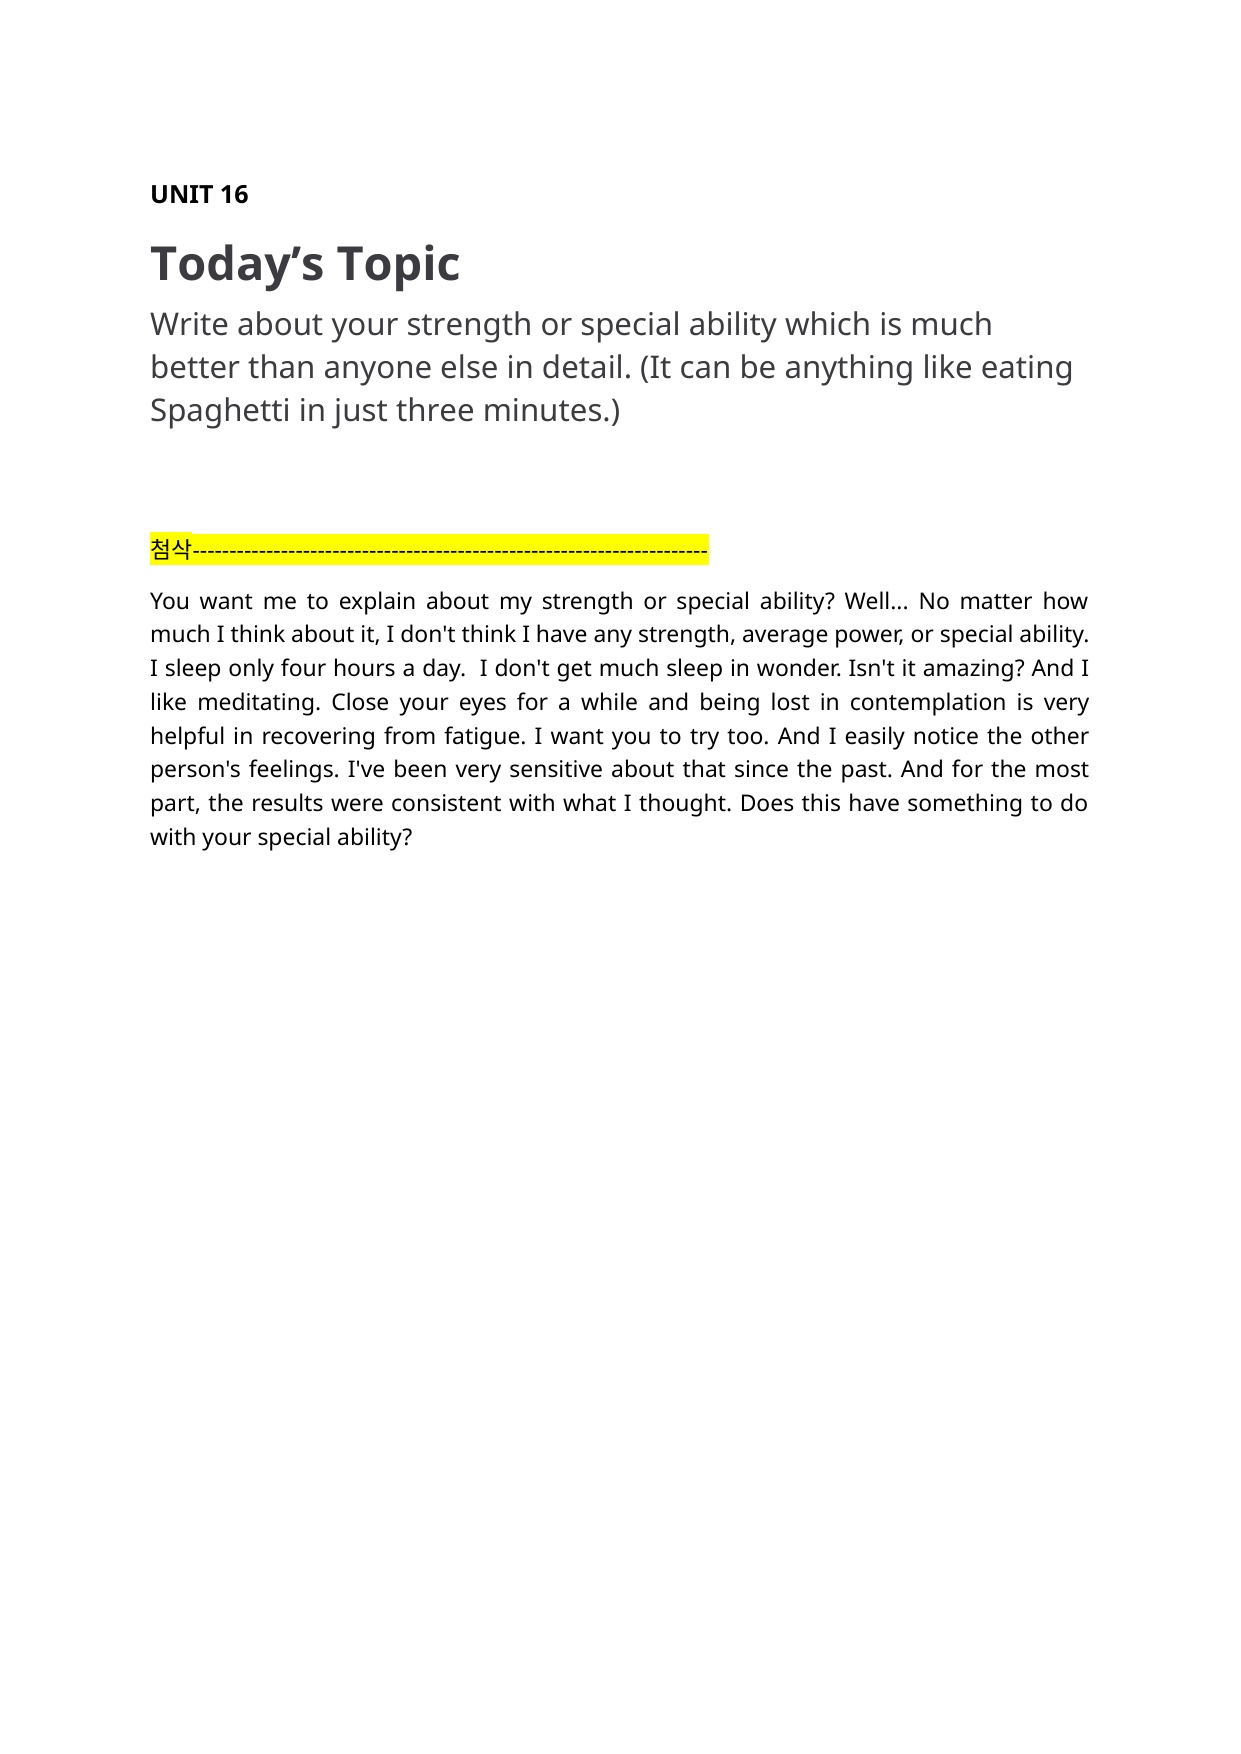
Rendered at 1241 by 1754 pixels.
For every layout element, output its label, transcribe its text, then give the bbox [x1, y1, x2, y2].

text Write about your strength or special ability which is much better than anyone else in detail. (It can be anything like eating Spaghetti in just three minutes.) [150, 302, 1090, 430]
subtitle Today’s Topic [150, 231, 1090, 294]
text UNIT 16 [150, 177, 1090, 211]
text You want me to explain about my strength or special ability? Well... No matter how much I think about it, I don't think I have any strength, average power, or special ability. I sleep only four hours a day. I don't get much sleep in wonder. Isn't it amazing? And I like meditating. Close your eyes for a while and being lost in contemplation is very helpful in recovering from fatigue. I want you to try too. And I easily notice the other person's feelings. I've been very sensitive about that since the past. And for the most part, the results were consistent with what I thought. Does this have something to do with your special ability? [150, 585, 1090, 852]
text 첨삭---------------------------------------------------------------------- [192, 532, 1090, 565]
